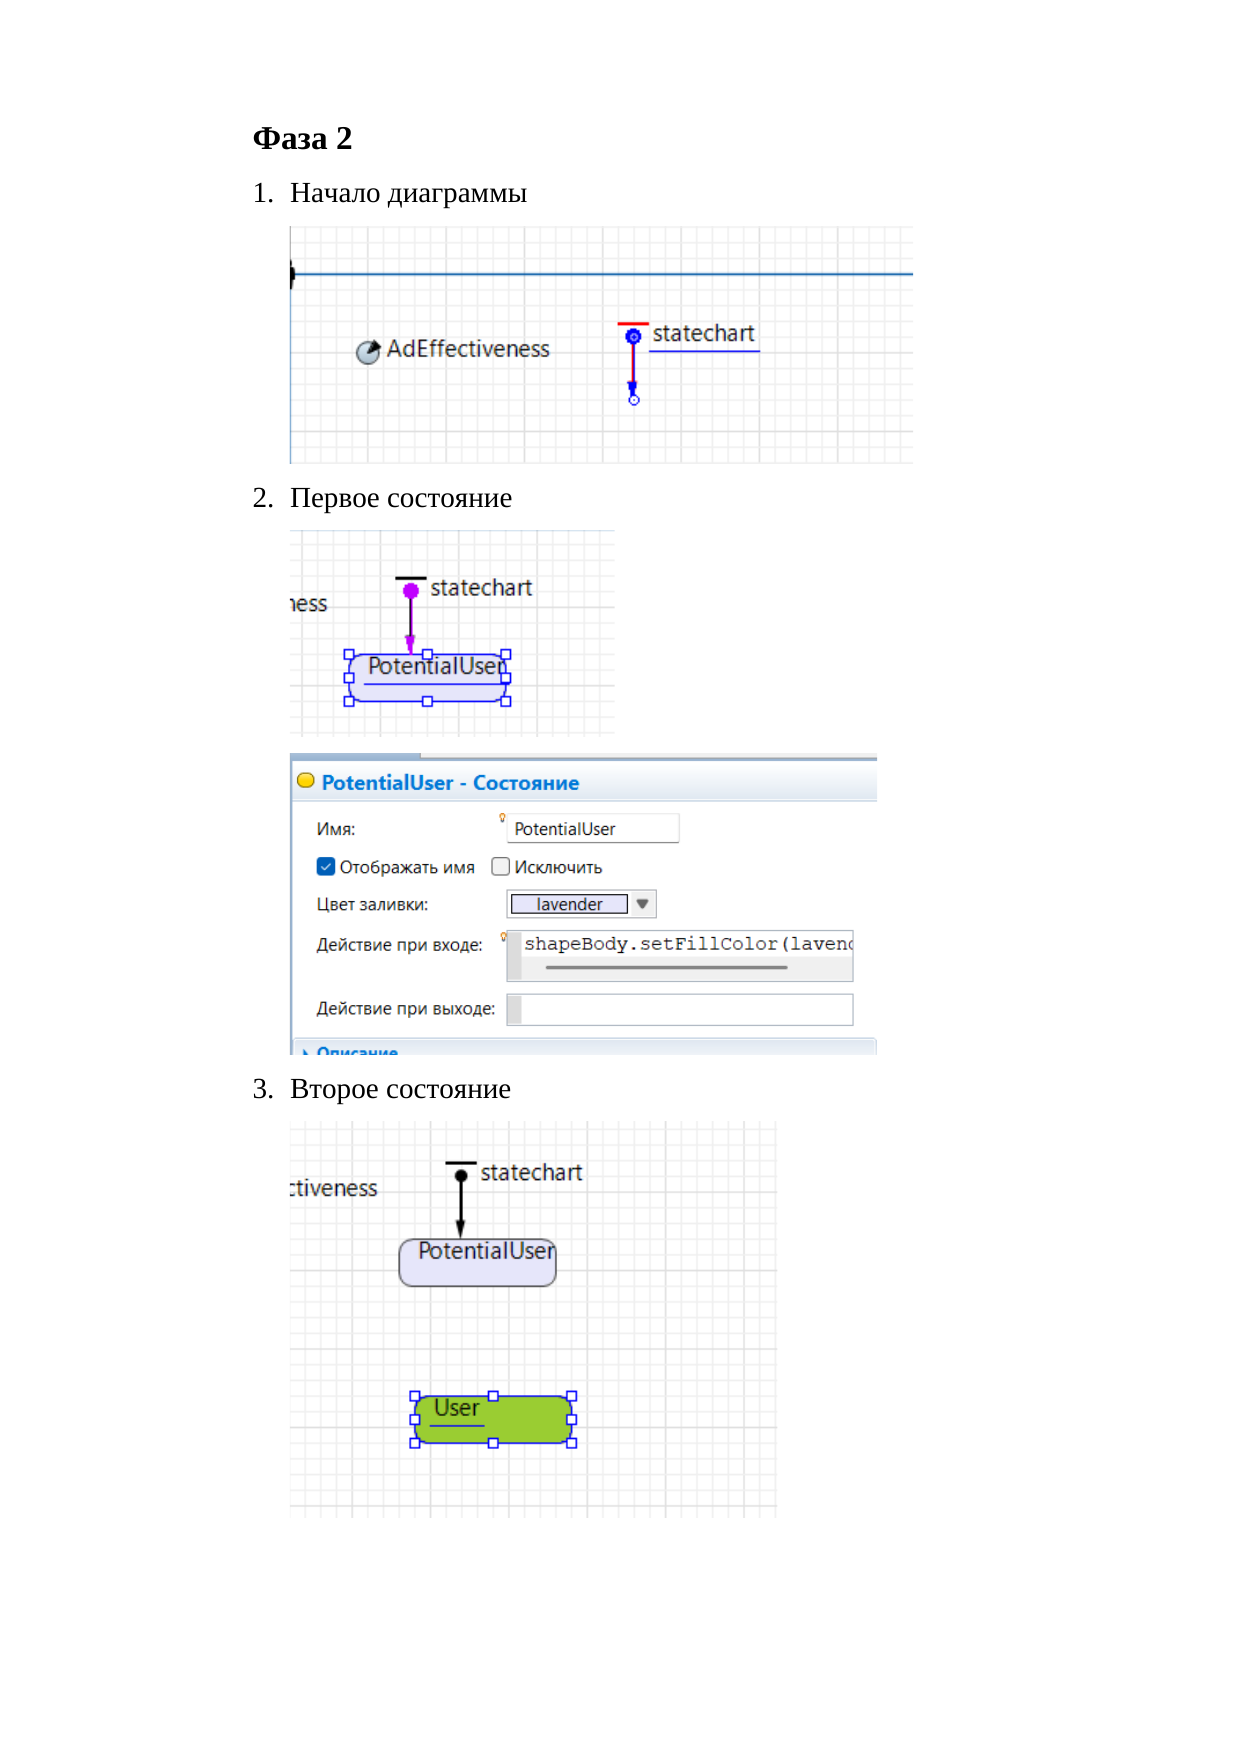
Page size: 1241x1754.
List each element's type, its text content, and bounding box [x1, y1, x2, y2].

list Первое состояние [252, 480, 1152, 514]
list Фаза 2 [252, 118, 1152, 156]
picture [289, 226, 914, 464]
list Начало диаграммы [252, 176, 1152, 209]
picture [289, 1121, 778, 1518]
picture [289, 753, 878, 1055]
picture [289, 530, 615, 737]
list Второе состояние [252, 1072, 1152, 1105]
